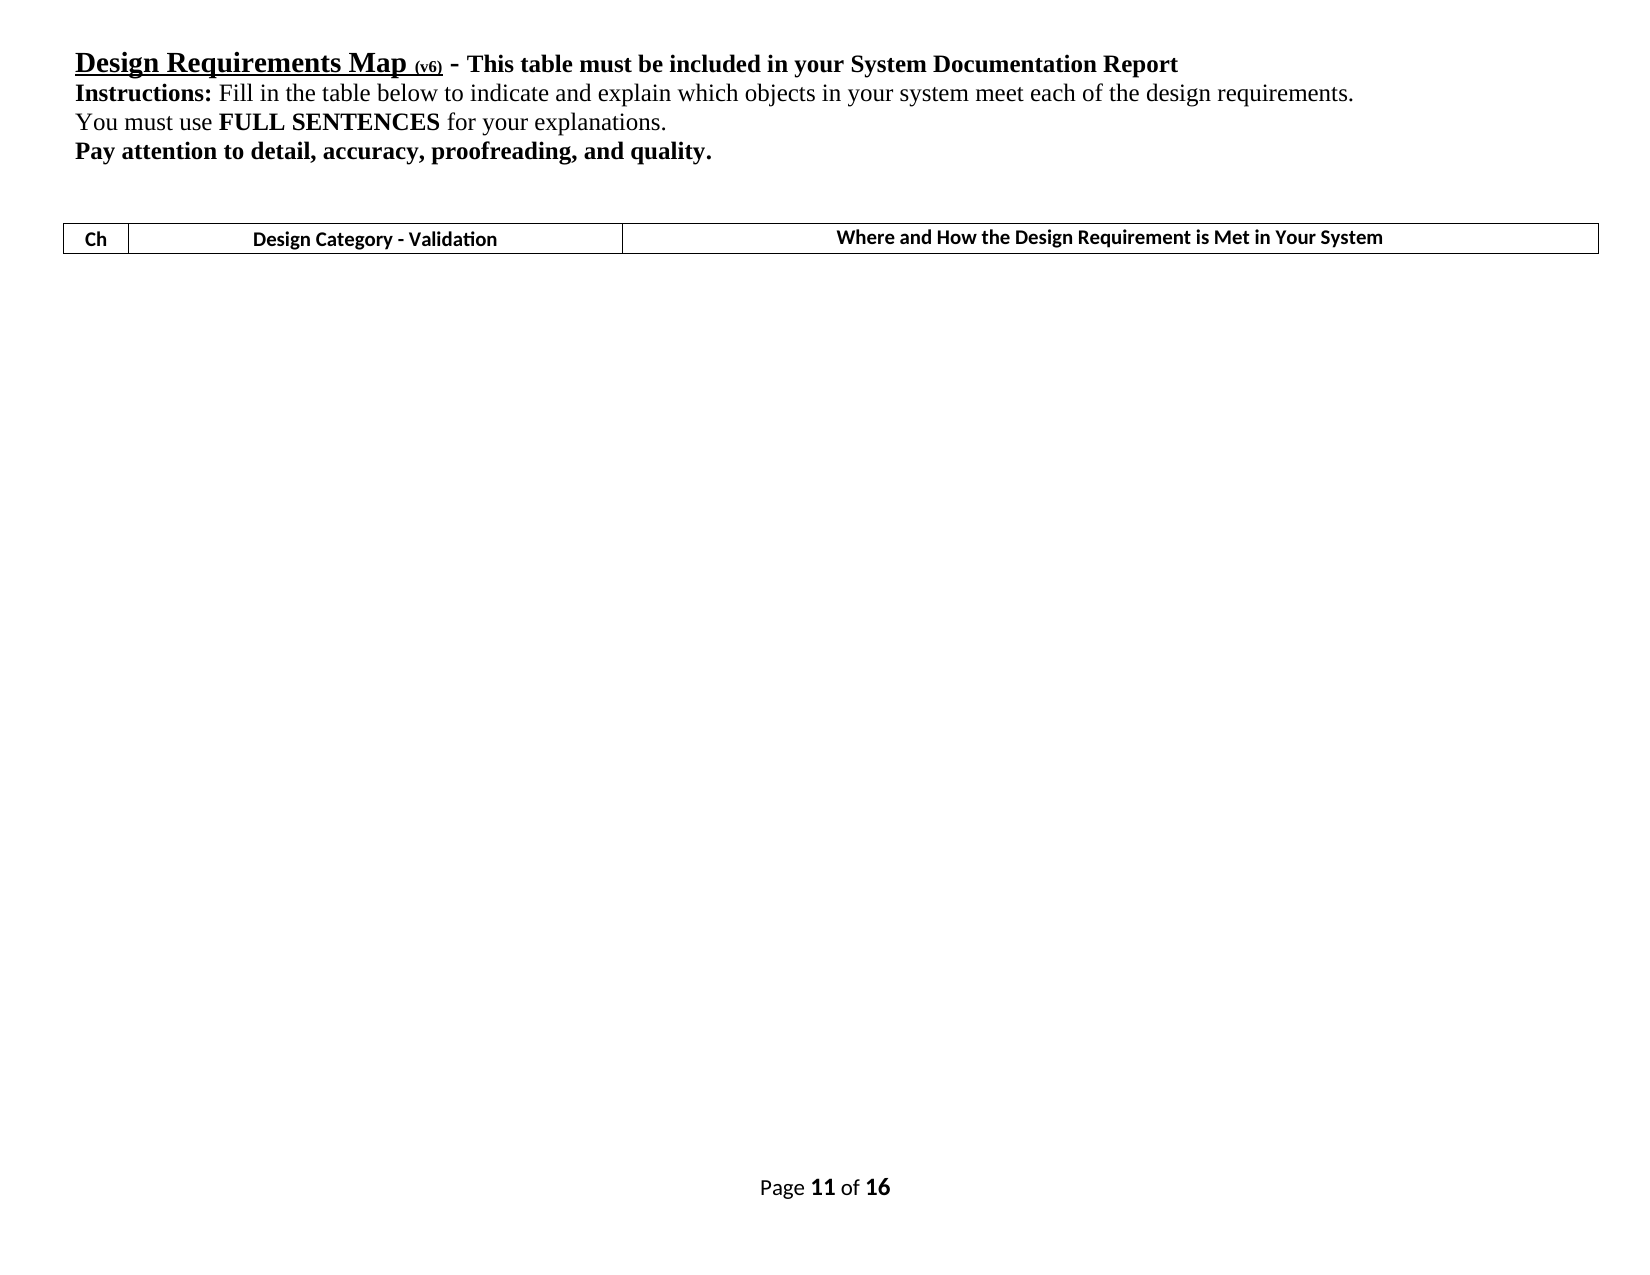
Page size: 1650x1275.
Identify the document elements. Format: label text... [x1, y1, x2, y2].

table_header Design Category - Validation [129, 224, 622, 253]
table_header Where and How the Design Requirement is Met in Your System [623, 224, 1598, 253]
table_header Ch [64, 224, 128, 253]
